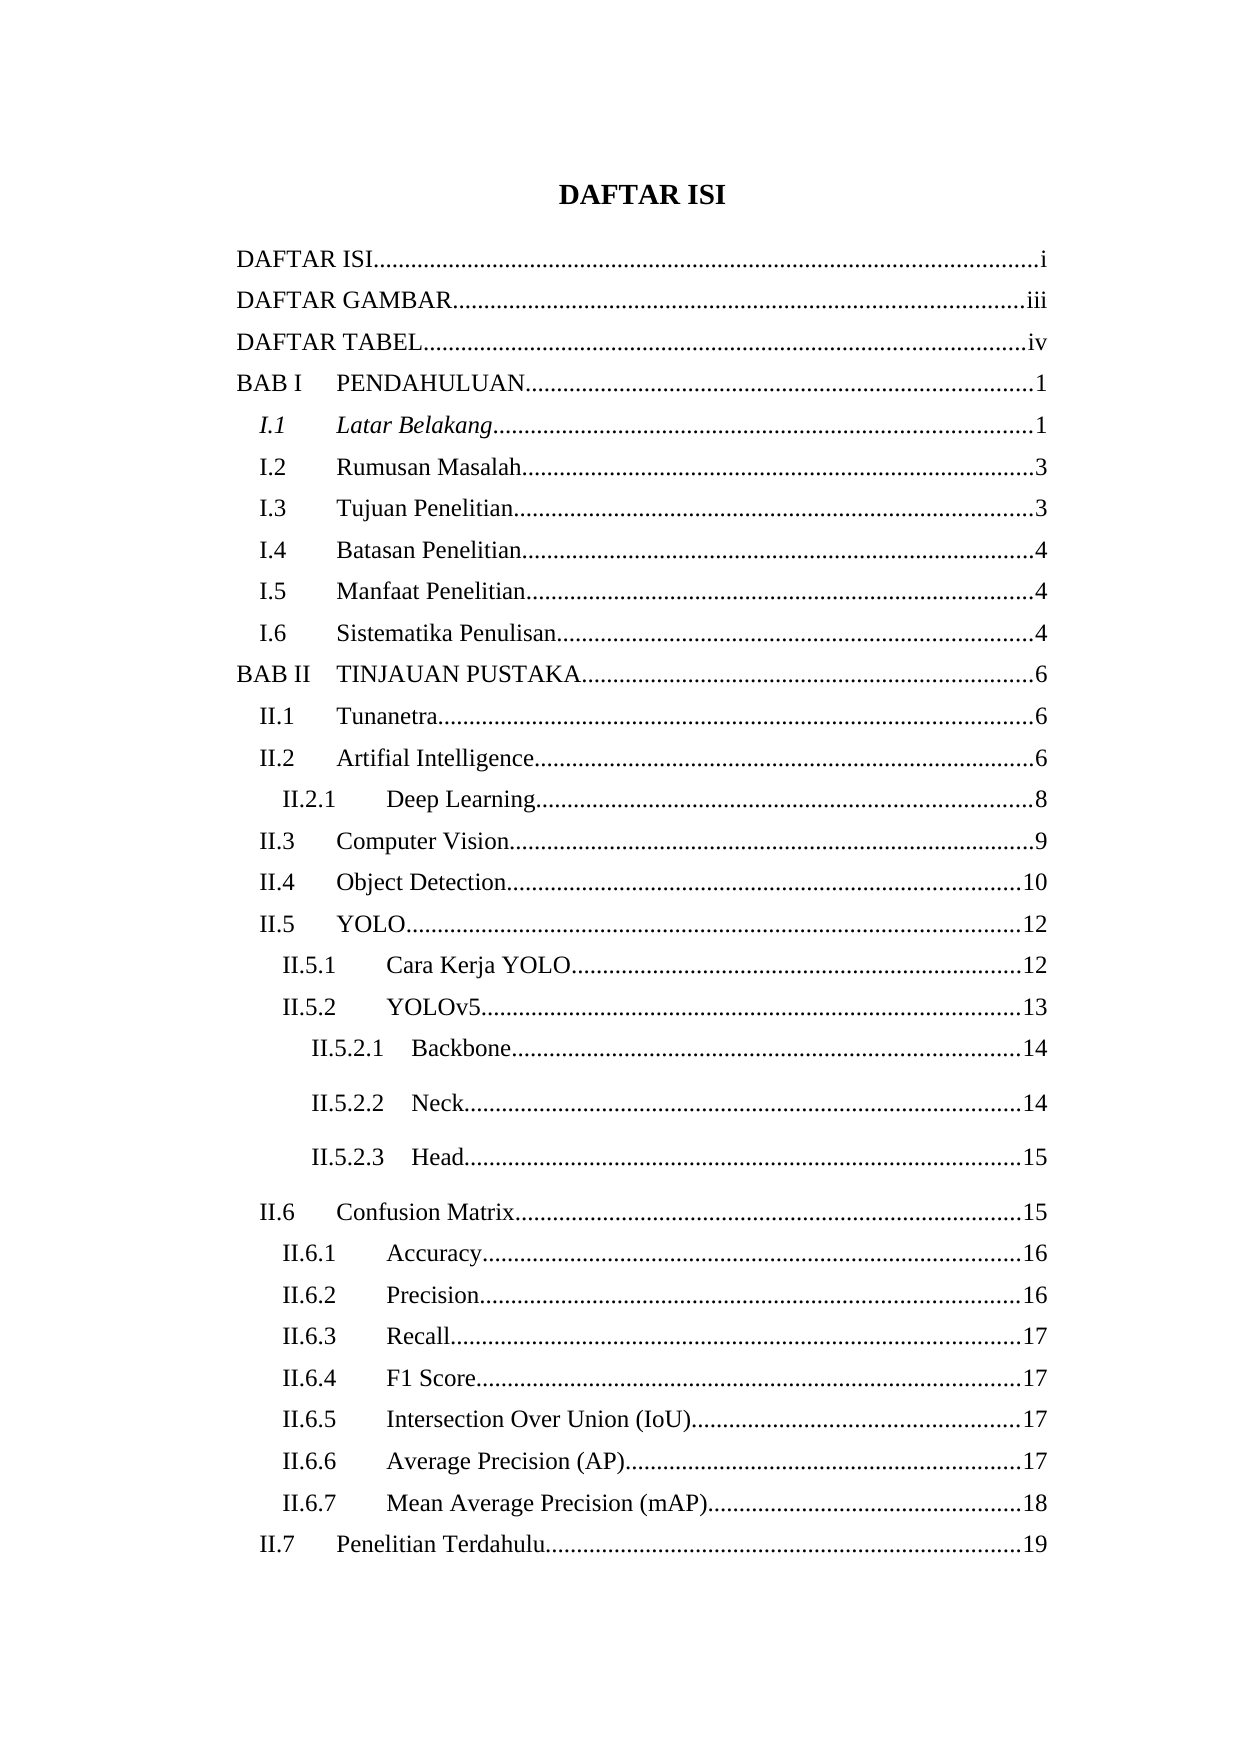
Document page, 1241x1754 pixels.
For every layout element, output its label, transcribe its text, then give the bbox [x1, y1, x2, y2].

text II.1 Tunanetra 6 [259, 701, 1048, 730]
text I.1 Latar Belakang 1 [259, 410, 1048, 439]
text I.6 Sistematika Penulisan 4 [259, 618, 1048, 647]
text I.3 Tujuan Penelitian 3 [259, 493, 1048, 522]
text II.6 Confusion Matrix 15 [259, 1197, 1048, 1225]
text BAB II TINJAUAN PUSTAKA 6 [236, 659, 1048, 688]
text II.2.1 Deep Learning 8 [282, 784, 1048, 813]
text I.2 Rumusan Masalah 3 [259, 452, 1048, 480]
text DAFTAR ISI i [236, 244, 1048, 273]
text DAFTAR GAMBAR iii [236, 286, 1048, 314]
text II.5.2.1 Backbone 14 [311, 1033, 1048, 1062]
text BAB I PENDAHULUAN 1 [236, 368, 1048, 397]
text II.5.2 YOLOv5 13 [282, 992, 1048, 1021]
text II.5.2.3 Head 15 [311, 1142, 1048, 1171]
text II.6.7 Mean Average Precision (mAP) 18 [282, 1488, 1048, 1516]
text II.2 Artifial Intelligence 6 [259, 743, 1048, 771]
subtitle DAFTAR ISI [236, 177, 1048, 211]
text II.6.3 Recall 17 [282, 1321, 1048, 1350]
text I.5 Manfaat Penelitian 4 [259, 576, 1048, 605]
text I.4 Batasan Penelitian 4 [259, 535, 1048, 563]
text II.6.6 Average Precision (AP) 17 [282, 1446, 1048, 1475]
text II.5 YOLO 12 [259, 909, 1048, 938]
text II.6.2 Precision 16 [282, 1280, 1048, 1308]
text DAFTAR TABEL iv [236, 327, 1048, 356]
text II.5.2.2 Neck 14 [311, 1088, 1048, 1117]
text II.3 Computer Vision 9 [259, 826, 1048, 854]
text II.6.5 Intersection Over Union (IoU) 17 [282, 1404, 1048, 1433]
text II.7 Penelitian Terdahulu 19 [259, 1529, 1048, 1558]
text II.5.1 Cara Kerja YOLO 12 [282, 950, 1048, 979]
text II.6.4 F1 Score 17 [282, 1363, 1048, 1392]
text II.6.1 Accuracy 16 [282, 1238, 1048, 1267]
text II.4 Object Detection 10 [259, 867, 1048, 896]
